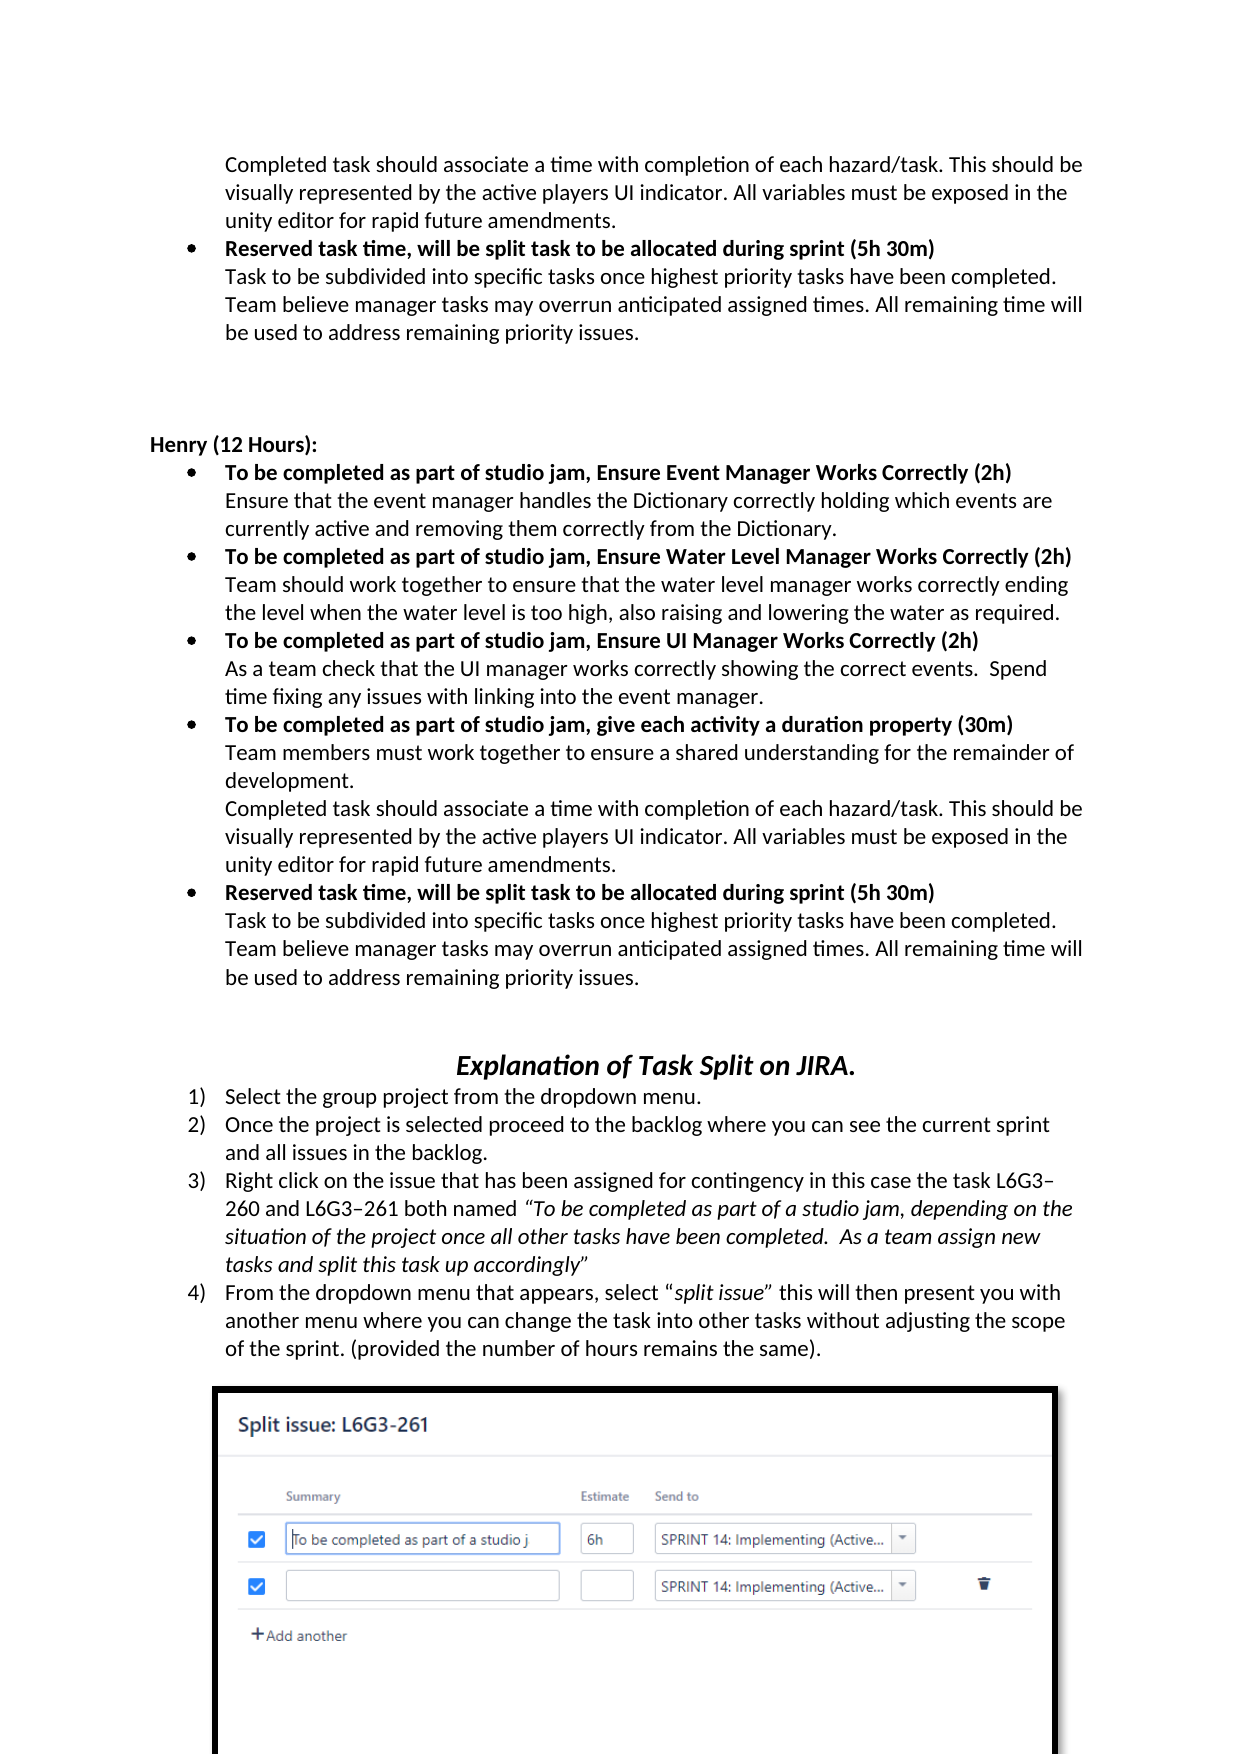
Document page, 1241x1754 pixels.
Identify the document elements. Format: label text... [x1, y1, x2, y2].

list Reserved task time, will be split task to be allocated during sprint (5h 30m) [187, 878, 1090, 907]
text Task to be subdivided into specific tasks once highest priority tasks have been completed. [225, 262, 1090, 290]
list To be completed as part of studio jam, Ensure Event Manager Works Correctly (2h) [187, 458, 1090, 486]
list To be completed as part of studio jam, Ensure Water Level Manager Works Correctly (2h) [187, 542, 1090, 570]
list To be completed as part of studio jam, give each activity a duration property (30m) [187, 710, 1090, 738]
list Right click on the issue that has been assigned for contingency in this case the task L6G3–260 and L6G3–261 both named “To be completed as part of a studio jam, depending on the situation of the project once all other tasks have been completed. As a team assign new tasks and split this task up accordingly” [187, 1166, 1090, 1278]
list Reserved task time, will be split task to be allocated during sprint (5h 30m) [187, 234, 1090, 262]
text Team believe manager tasks may overrun anticipated assigned times. All remaining time will be used to address remaining priority issues. [225, 290, 1090, 346]
list From the dropdown menu that appears, select “split issue” this will then present you with another menu where you can change the task into other tasks without adjusting the scope of the sprint. (provided the number of hours remains the same). [187, 1278, 1090, 1362]
text Completed task should associate a time with completion of each hazard/task. This should be visually represented by the active players UI indicator. All variables must be exposed in the unity editor for rapid future amendments. [225, 794, 1090, 878]
text Task to be subdivided into specific tasks once highest priority tasks have been completed. [225, 907, 1090, 934]
text Henry (12 Hours): [150, 430, 1090, 458]
text Explanation of Task Split on JIRA. [225, 1047, 1090, 1082]
list Once the project is selected proceed to the backlog where you can see the current sprint and all issues in the backlog. [187, 1110, 1090, 1166]
list To be completed as part of studio jam, Ensure UI Manager Works Correctly (2h) [187, 626, 1090, 654]
text Team believe manager tasks may overrun anticipated assigned times. All remaining time will be used to address remaining priority issues. [225, 934, 1090, 991]
text Completed task should associate a time with completion of each hazard/task. This should be visually represented by the active players UI indicator. All variables must be exposed in the unity editor for rapid future amendments. [225, 150, 1090, 234]
picture [218, 1393, 1052, 1754]
text Team members must work together to ensure a shared understanding for the remainder of development. [225, 738, 1090, 794]
text As a team check that the UI manager works correctly showing the correct events. Spend time fixing any issues with linking into the event manager. [225, 654, 1090, 710]
text Team should work together to ensure that the water level manager works correctly ending the level when the water level is too high, also raising and lowering the water as required. [225, 570, 1090, 626]
list Select the group project from the dropdown menu. [187, 1082, 1090, 1110]
